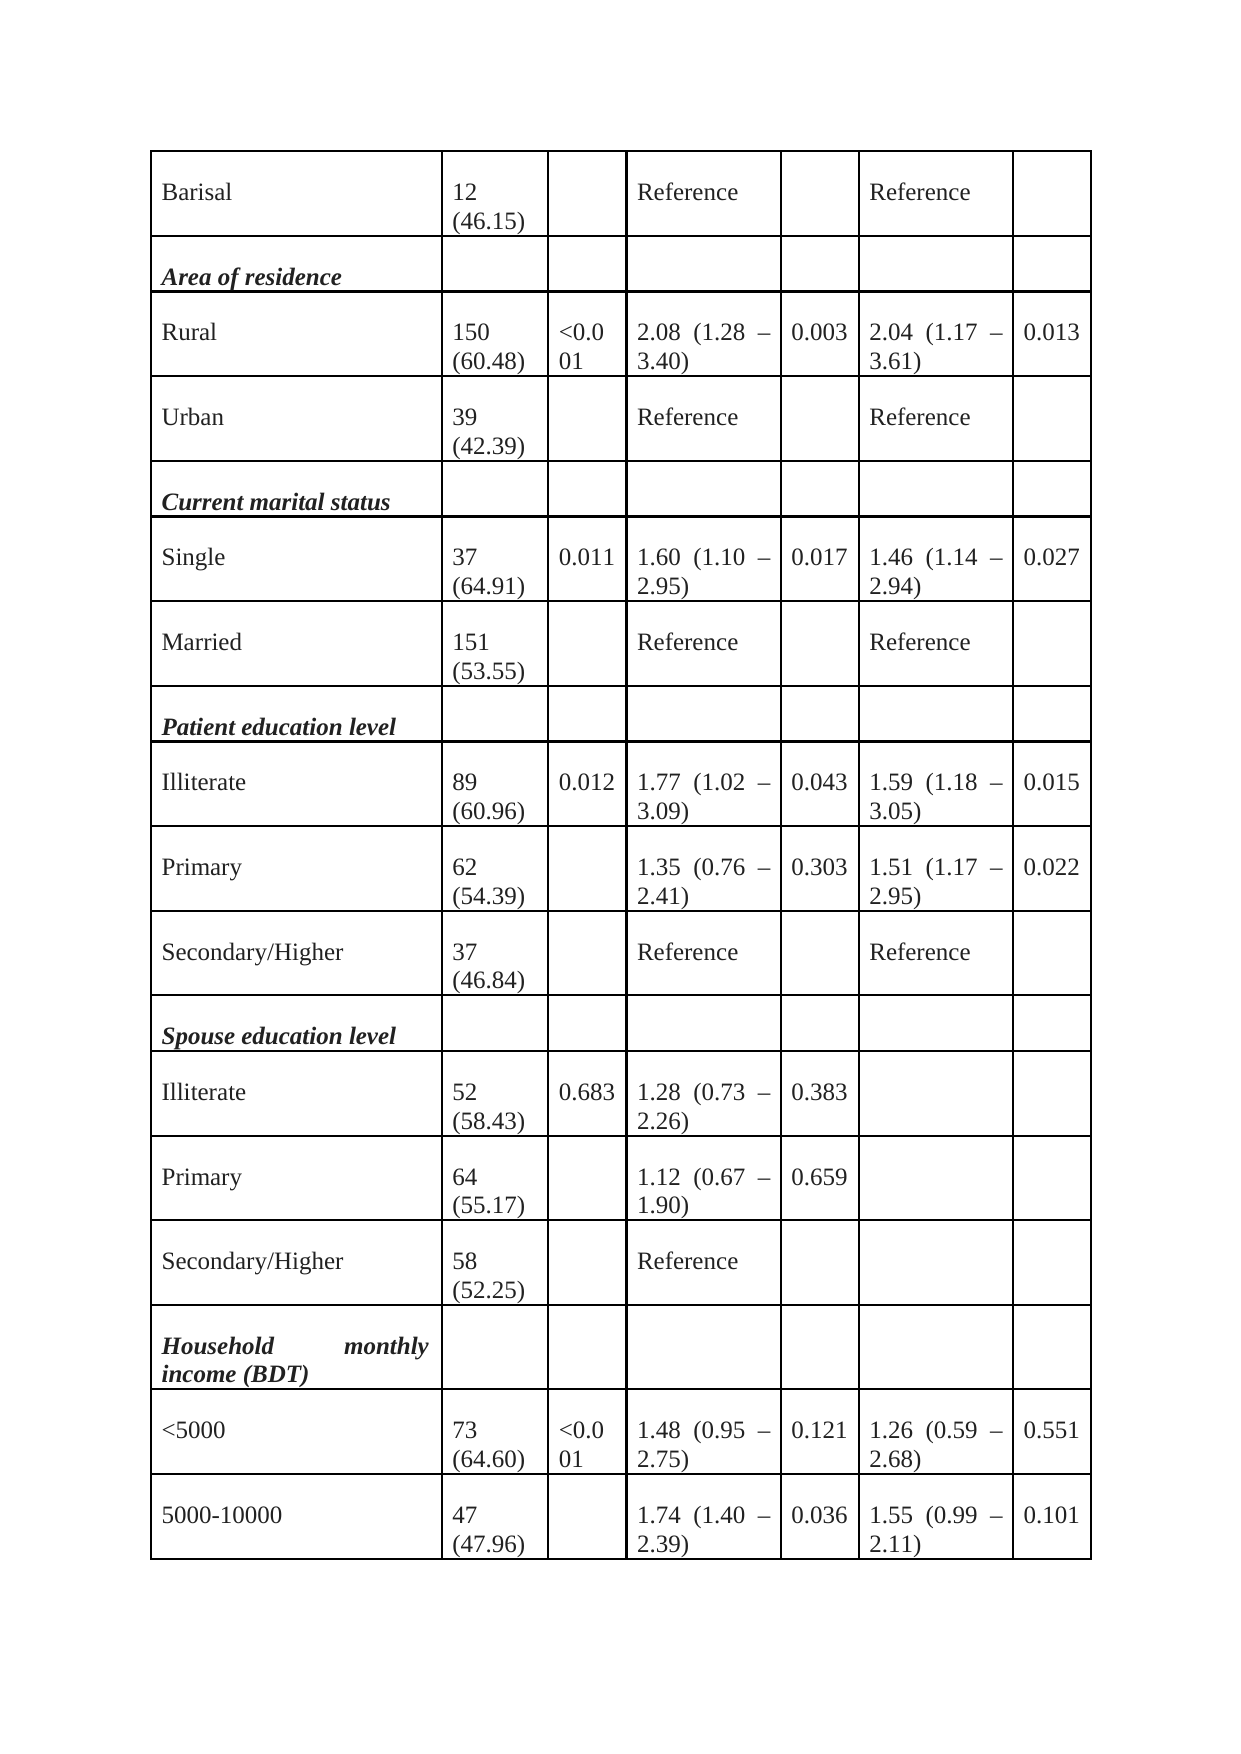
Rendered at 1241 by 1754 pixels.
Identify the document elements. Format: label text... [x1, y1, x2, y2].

table_cell Reference [628, 602, 780, 684]
table_cell 1.59 (1.18 – 3.05) [860, 743, 1012, 825]
table_cell Illiterate [152, 1052, 441, 1134]
table_cell Primary [152, 1137, 441, 1219]
table_cell Secondary/Higher [152, 1221, 441, 1304]
table_cell [628, 1306, 780, 1388]
table_cell [628, 687, 780, 740]
table_cell 52 (58.43) [443, 1052, 547, 1134]
table_cell 12 (46.15) [443, 152, 547, 234]
table_cell 1.48 (0.95 – 2.75) [628, 1390, 780, 1473]
table_cell 37 (46.84) [443, 912, 547, 994]
table_cell <5000 [152, 1390, 441, 1473]
table_cell Reference [860, 912, 1012, 994]
table_cell [1014, 687, 1090, 740]
table_cell [549, 827, 625, 909]
table_cell [549, 912, 625, 994]
table_cell 0.017 [782, 518, 858, 600]
table_cell [1014, 996, 1090, 1050]
table_cell 0.015 [1014, 743, 1090, 825]
table_cell [443, 687, 547, 740]
table_cell 5000-10000 [152, 1475, 441, 1557]
table_cell Reference [860, 377, 1012, 459]
table_cell 0.659 [782, 1137, 858, 1219]
table_cell 1.28 (0.73 – 2.26) [628, 1052, 780, 1134]
table_cell [860, 237, 1012, 290]
table_cell 47 (47.96) [443, 1475, 547, 1557]
table_cell Household monthly income (BDT) [152, 1306, 441, 1388]
table_cell 150 (60.48) [443, 293, 547, 375]
table_cell Married [152, 602, 441, 684]
table_cell 1.60 (1.10 – 2.95) [628, 518, 780, 600]
table_cell [1014, 1221, 1090, 1304]
table_cell [1014, 912, 1090, 994]
table_cell Reference [628, 152, 780, 234]
table_cell [443, 1306, 547, 1388]
table_cell [628, 237, 780, 290]
table_cell [860, 996, 1012, 1050]
table_cell 1.51 (1.17 – 2.95) [860, 827, 1012, 909]
table_cell 37 (64.91) [443, 518, 547, 600]
table_cell [782, 1306, 858, 1388]
table_cell 0.043 [782, 743, 858, 825]
table_cell [860, 1137, 1012, 1219]
table_cell [549, 152, 625, 234]
table_cell [443, 996, 547, 1050]
table_cell Rural [152, 293, 441, 375]
table_cell 0.011 [549, 518, 625, 600]
table_cell [860, 1306, 1012, 1388]
table_cell 39 (42.39) [443, 377, 547, 459]
table_cell [782, 912, 858, 994]
table_cell 0.683 [549, 1052, 625, 1134]
table_cell Secondary/Higher [152, 912, 441, 994]
table_cell [1014, 152, 1090, 234]
table_cell [628, 462, 780, 515]
table_cell Urban [152, 377, 441, 459]
table_cell [782, 687, 858, 740]
table_cell <0.001 [549, 293, 625, 375]
table_cell 0.101 [1014, 1475, 1090, 1557]
table_cell 1.74 (1.40 – 2.39) [628, 1475, 780, 1557]
table_cell 151 (53.55) [443, 602, 547, 684]
table_cell [1014, 1052, 1090, 1134]
table_cell [549, 1137, 625, 1219]
table_cell 62 (54.39) [443, 827, 547, 909]
table_cell [549, 602, 625, 684]
table_cell 1.46 (1.14 – 2.94) [860, 518, 1012, 600]
table_cell [860, 1221, 1012, 1304]
table_cell [860, 462, 1012, 515]
table_cell [782, 462, 858, 515]
table_cell 58 (52.25) [443, 1221, 547, 1304]
table_cell Reference [628, 1221, 780, 1304]
table_cell Reference [628, 377, 780, 459]
table_cell 1.55 (0.99 – 2.11) [860, 1475, 1012, 1557]
table_cell [443, 462, 547, 515]
table_cell Single [152, 518, 441, 600]
table_cell <0.001 [549, 1390, 625, 1473]
table_cell [549, 237, 625, 290]
table_cell [628, 996, 780, 1050]
table_cell 0.003 [782, 293, 858, 375]
table_cell 1.12 (0.67 – 1.90) [628, 1137, 780, 1219]
table_cell [549, 1306, 625, 1388]
table_cell [1014, 602, 1090, 684]
table_cell 0.383 [782, 1052, 858, 1134]
table_cell [782, 237, 858, 290]
table_cell [782, 377, 858, 459]
table_cell 73 (64.60) [443, 1390, 547, 1473]
table_cell [860, 687, 1012, 740]
table_cell 0.027 [1014, 518, 1090, 600]
table_cell Reference [628, 912, 780, 994]
table_cell Current marital status [152, 462, 441, 515]
table_cell 0.036 [782, 1475, 858, 1557]
table_cell [1014, 237, 1090, 290]
table_cell [549, 1221, 625, 1304]
table_cell [549, 462, 625, 515]
table_cell Primary [152, 827, 441, 909]
table_cell Patient education level [152, 687, 441, 740]
table_cell 1.77 (1.02 – 3.09) [628, 743, 780, 825]
table_cell [443, 237, 547, 290]
table_cell 0.303 [782, 827, 858, 909]
table_cell [860, 1052, 1012, 1134]
table_cell 2.04 (1.17 – 3.61) [860, 293, 1012, 375]
table_cell 2.08 (1.28 – 3.40) [628, 293, 780, 375]
table_cell Reference [860, 602, 1012, 684]
table_cell Barisal [152, 152, 441, 234]
table_cell [549, 1475, 625, 1557]
table_cell 1.35 (0.76 – 2.41) [628, 827, 780, 909]
table_cell 0.551 [1014, 1390, 1090, 1473]
table_cell [1014, 377, 1090, 459]
table_cell [549, 377, 625, 459]
table_cell [1014, 462, 1090, 515]
table_cell Illiterate [152, 743, 441, 825]
table_cell 1.26 (0.59 – 2.68) [860, 1390, 1012, 1473]
table_cell [549, 996, 625, 1050]
table_cell 0.012 [549, 743, 625, 825]
table_cell [782, 1221, 858, 1304]
table_cell 89 (60.96) [443, 743, 547, 825]
table_cell Reference [860, 152, 1012, 234]
table_cell [782, 602, 858, 684]
table_cell [782, 996, 858, 1050]
table_cell Area of residence [152, 237, 441, 290]
table_cell [549, 687, 625, 740]
table_cell 0.022 [1014, 827, 1090, 909]
table_cell [782, 152, 858, 234]
table_cell 64 (55.17) [443, 1137, 547, 1219]
table_cell 0.121 [782, 1390, 858, 1473]
table_cell Spouse education level [152, 996, 441, 1050]
table_cell [1014, 1306, 1090, 1388]
table_cell 0.013 [1014, 293, 1090, 375]
table_cell [1014, 1137, 1090, 1219]
